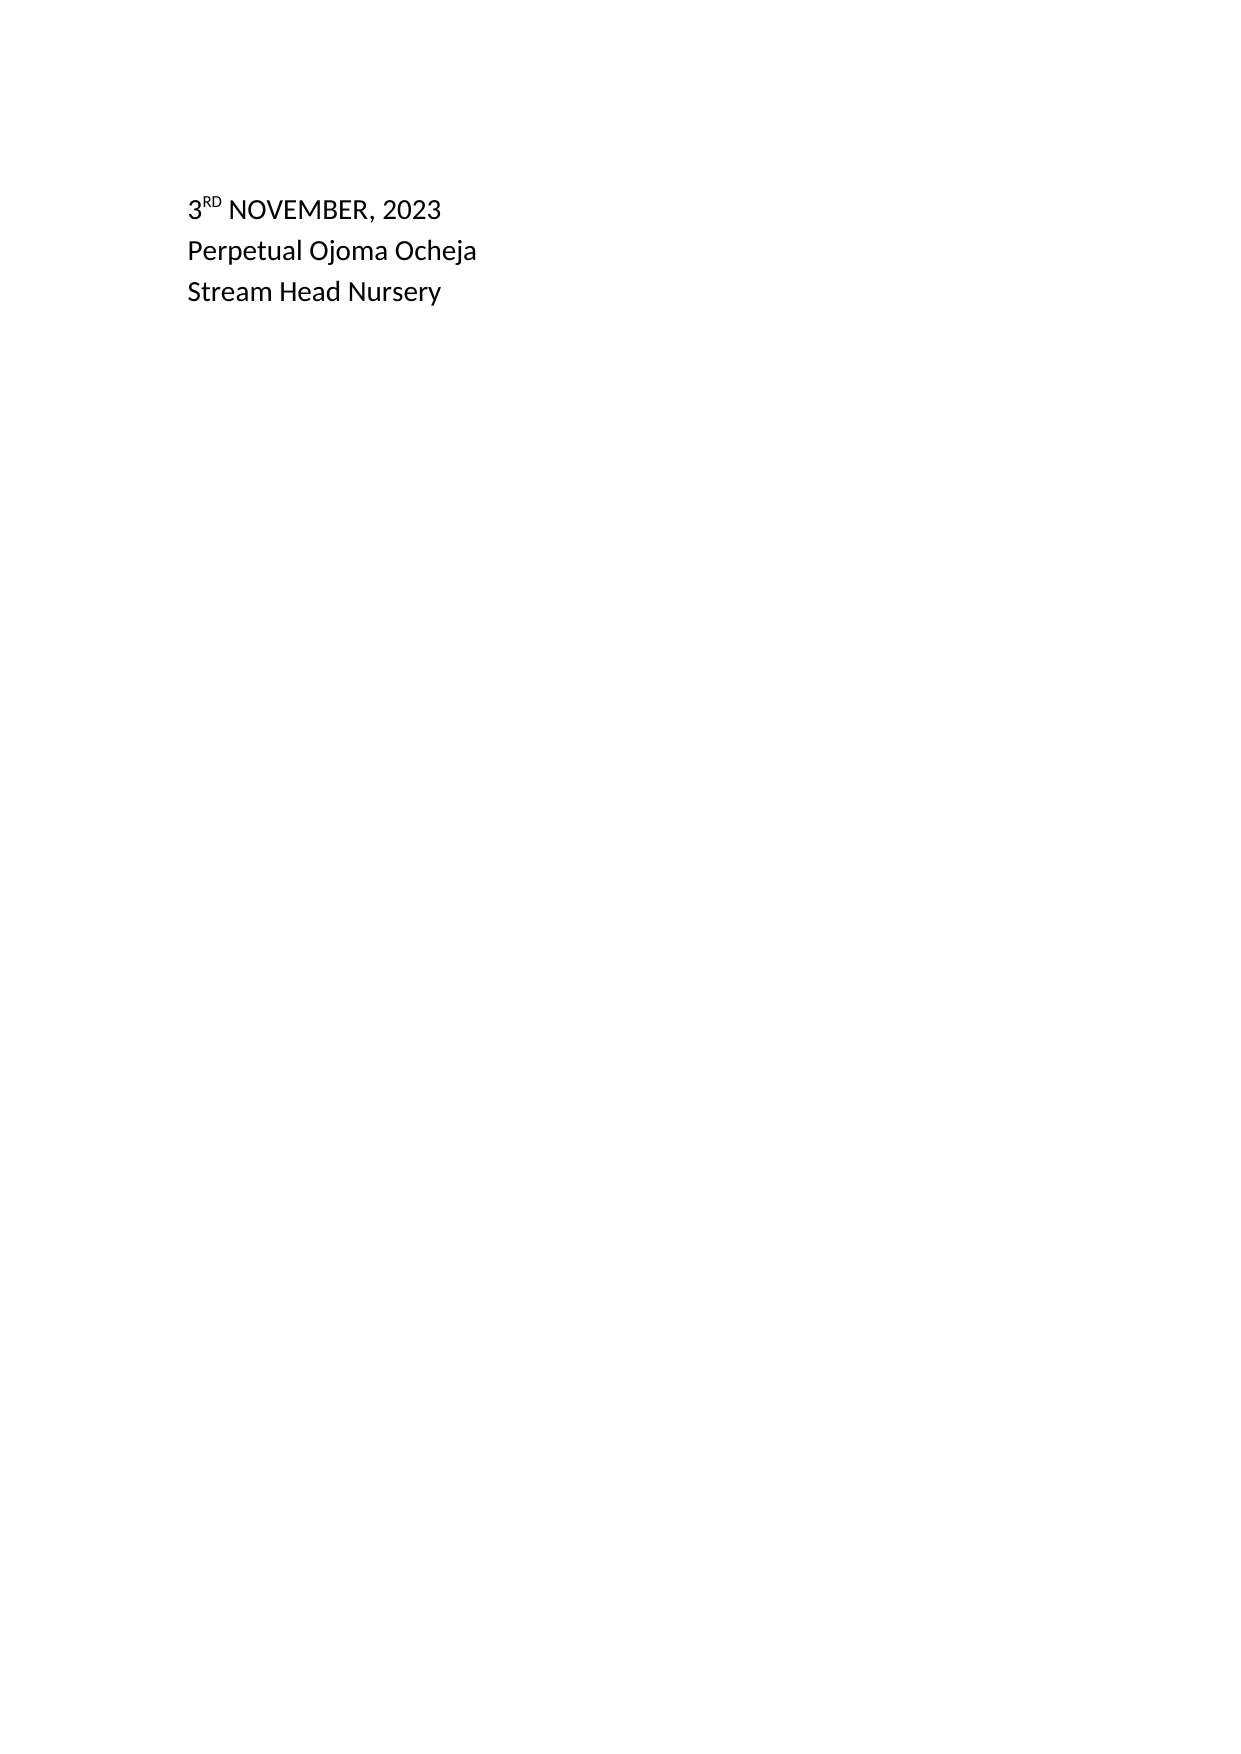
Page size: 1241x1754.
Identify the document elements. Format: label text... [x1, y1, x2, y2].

text Perpetual Ojoma Ocheja [187, 232, 1053, 267]
text Stream Head Nursery [187, 273, 1053, 308]
text 3RD NOVEMBER, 2023 [187, 191, 1053, 227]
